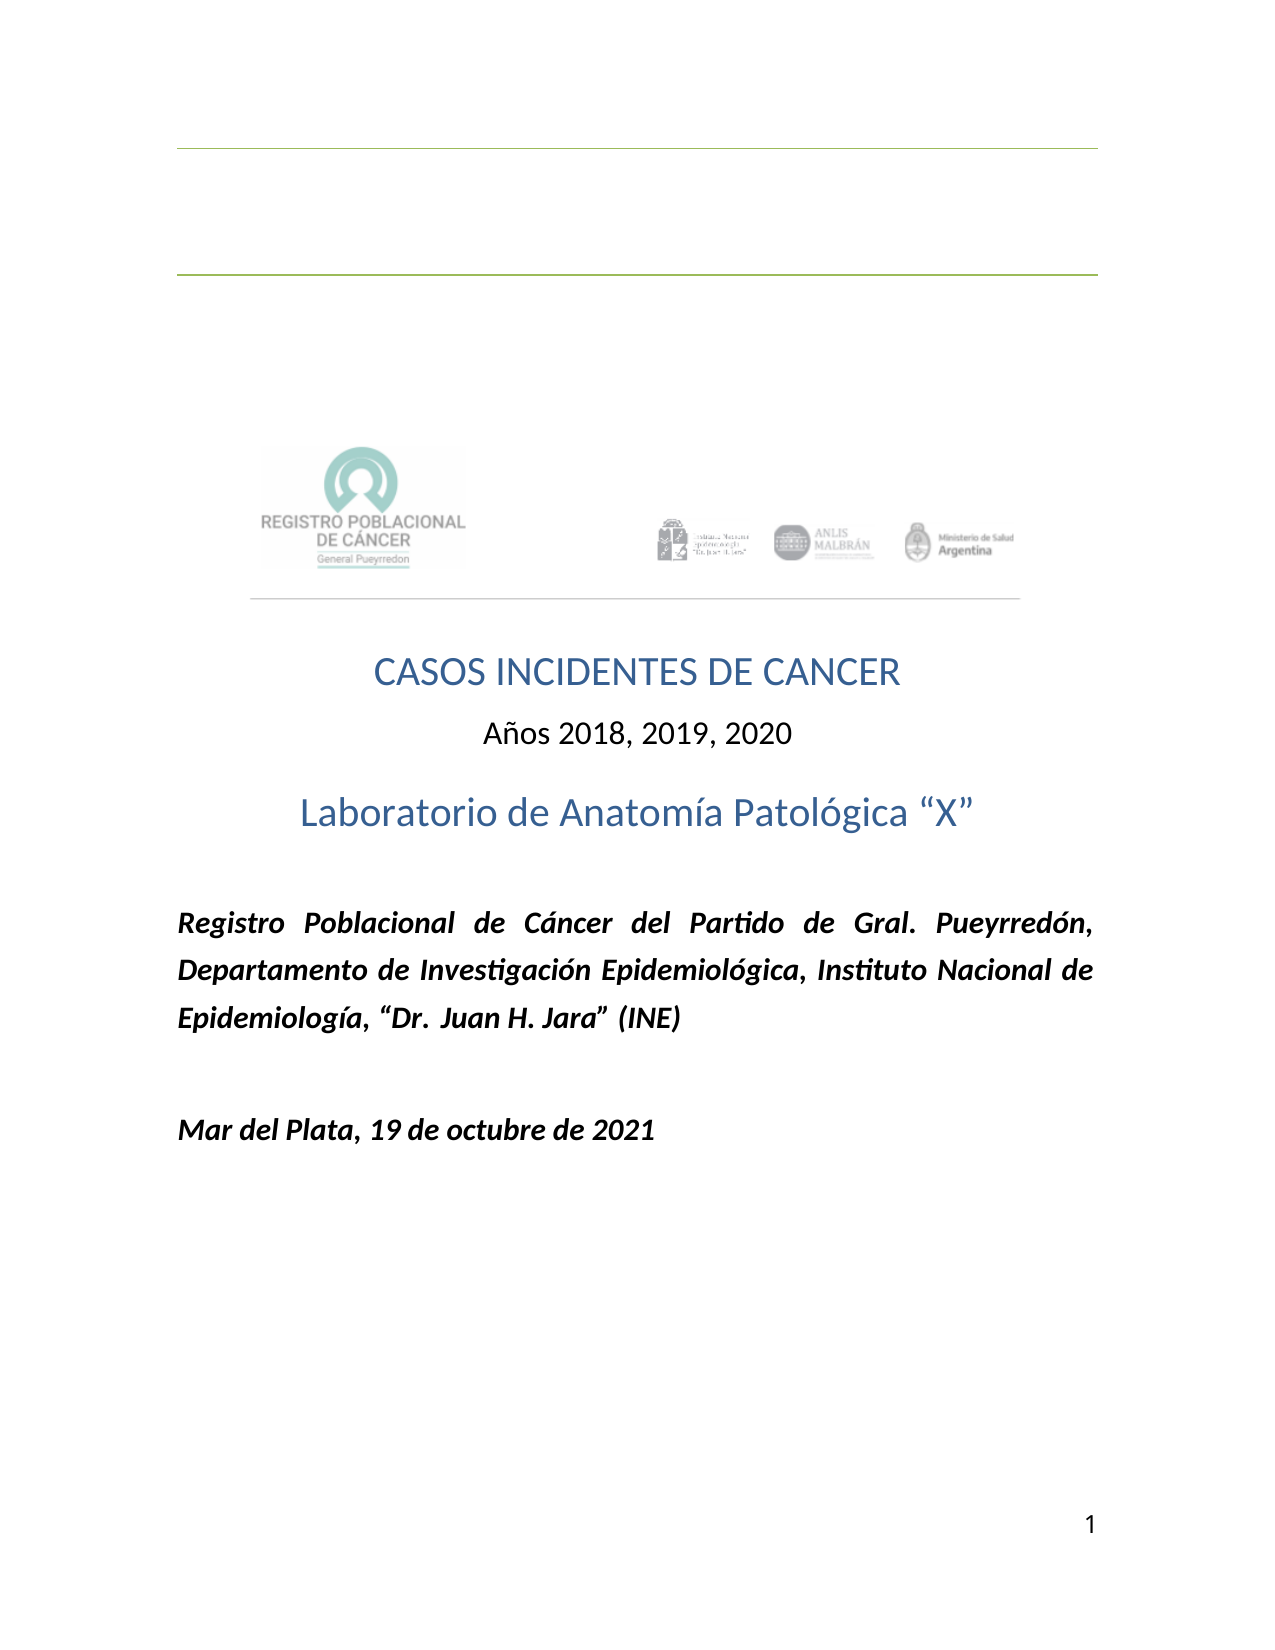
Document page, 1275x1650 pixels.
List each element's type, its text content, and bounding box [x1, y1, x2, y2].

subtitle Registro Poblacional de Cáncer del Partido de Gral. Pueyrredón, Departamento de Investigación Epidemiológica, Instituto Nacional de Epidemiología, “Dr. Juan H. Jara” (INE) [177, 903, 1098, 1036]
subtitle Laboratorio de Anatomía Patológica “X” [177, 786, 1098, 837]
subtitle CASOS INCIDENTES DE CANCER [177, 645, 1098, 696]
picture [177, 415, 1096, 603]
subtitle Años 2018, 2019, 2020 [177, 712, 1098, 753]
subtitle Mar del Plata, 19 de octubre de 2021 [177, 1110, 1098, 1148]
